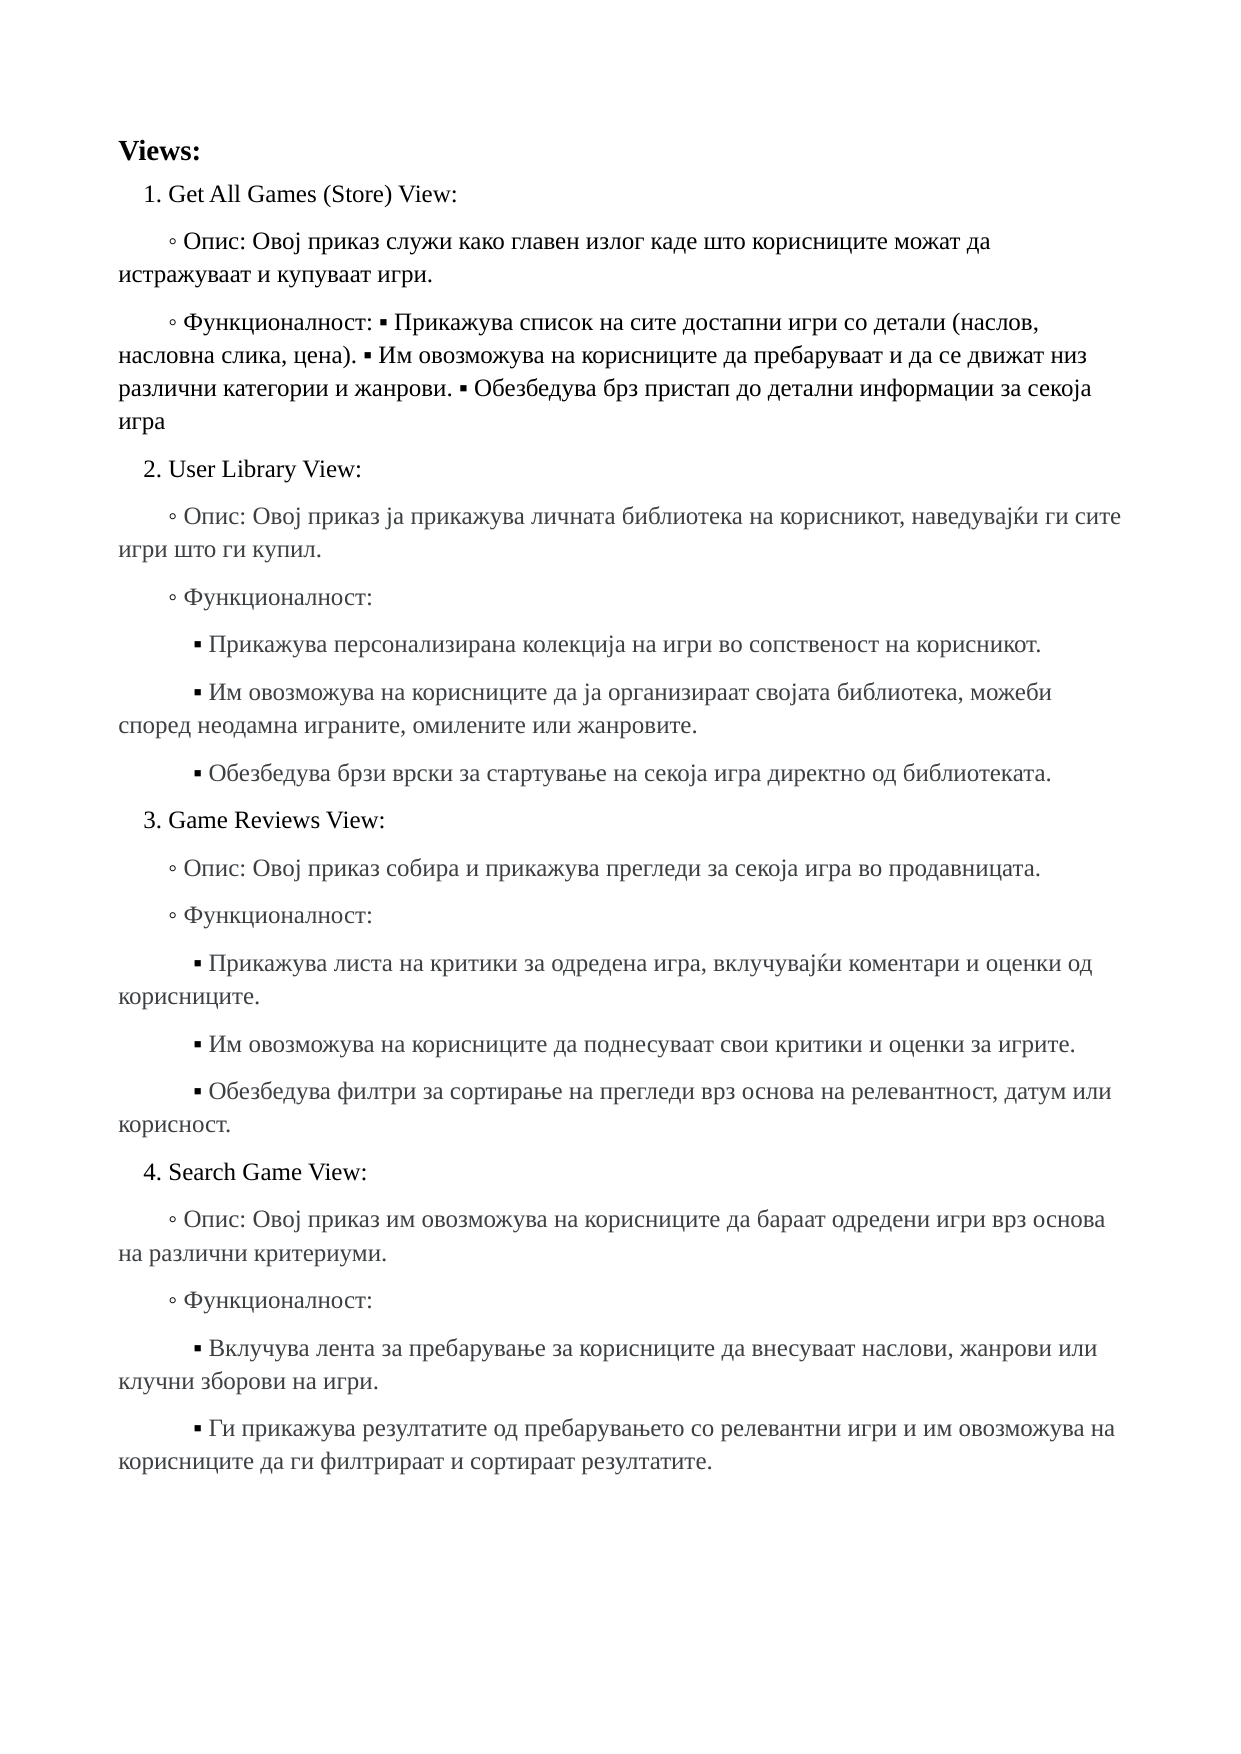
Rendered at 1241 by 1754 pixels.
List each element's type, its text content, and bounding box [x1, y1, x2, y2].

text ▪ Обезбедува брзи врски за стартување на секоја игра директно од библиотеката. [118, 758, 1122, 786]
text ▪ Обезбедува филтри за сортирање на прегледи врз основа на релевантност, датум или корисност. [118, 1076, 1122, 1138]
text ◦ Опис: Овој приказ собира и прикажува прегледи за секоја игра во продавницата. [118, 853, 1122, 882]
text ▪ Им овозможува на корисниците да поднесуваат свои критики и оценки за игрите. [118, 1029, 1122, 1057]
text ◦ Функционалност: [118, 1285, 1122, 1314]
text ◦ Опис: Овој приказ ја прикажува личната библиотека на корисникот, наведувајќи ги сите игри што ги купил. [118, 501, 1122, 563]
text ◦ Функционалност: [118, 901, 1122, 929]
text 3. Game Reviews View: [118, 805, 1122, 834]
text ▪ Ги прикажува резултатите од пребарувањето со релевантни игри и им овозможува на корисниците да ги филтрираат и сортираат резултатите. [118, 1413, 1122, 1475]
text ◦ Опис: Овој приказ служи како главен излог каде што корисниците можат да истражуваат и купуваат игри. [118, 226, 1122, 288]
text ▪ Прикажува листа на критики за одредена игра, вклучувајќи коментари и оценки од корисниците. [118, 948, 1122, 1010]
text ▪ Вклучува лента за пребарување за корисниците да внесуваат наслови, жанрови или клучни зборови на игри. [118, 1333, 1122, 1394]
text ▪ Прикажува персонализирана колекција на игри во сопственост на корисникот. [118, 629, 1122, 658]
text 1. Get All Games (Store) View: [118, 179, 1122, 207]
subtitle Views: [118, 133, 1122, 166]
text ▪ Им овозможува на корисниците да ја организираат својата библиотека, можеби според неодамна играните, омилените или жанровите. [118, 677, 1122, 739]
text ◦ Функционалност: ▪ Прикажува список на сите достапни игри со детали (наслов, насловна слика, цена). ▪ Им овозможува на корисниците да пребаруваат и да се движат низ различни категории и жанрови. ▪ Обезбедува брз пристап до детални информации за секоја игра [118, 307, 1122, 435]
text ◦ Функционалност: [118, 582, 1122, 611]
text 4. Search Game View: [118, 1157, 1122, 1186]
text 2. User Library View: [118, 454, 1122, 482]
text ◦ Опис: Овој приказ им овозможува на корисниците да бараат одредени игри врз основа на различни критериуми. [118, 1204, 1122, 1266]
